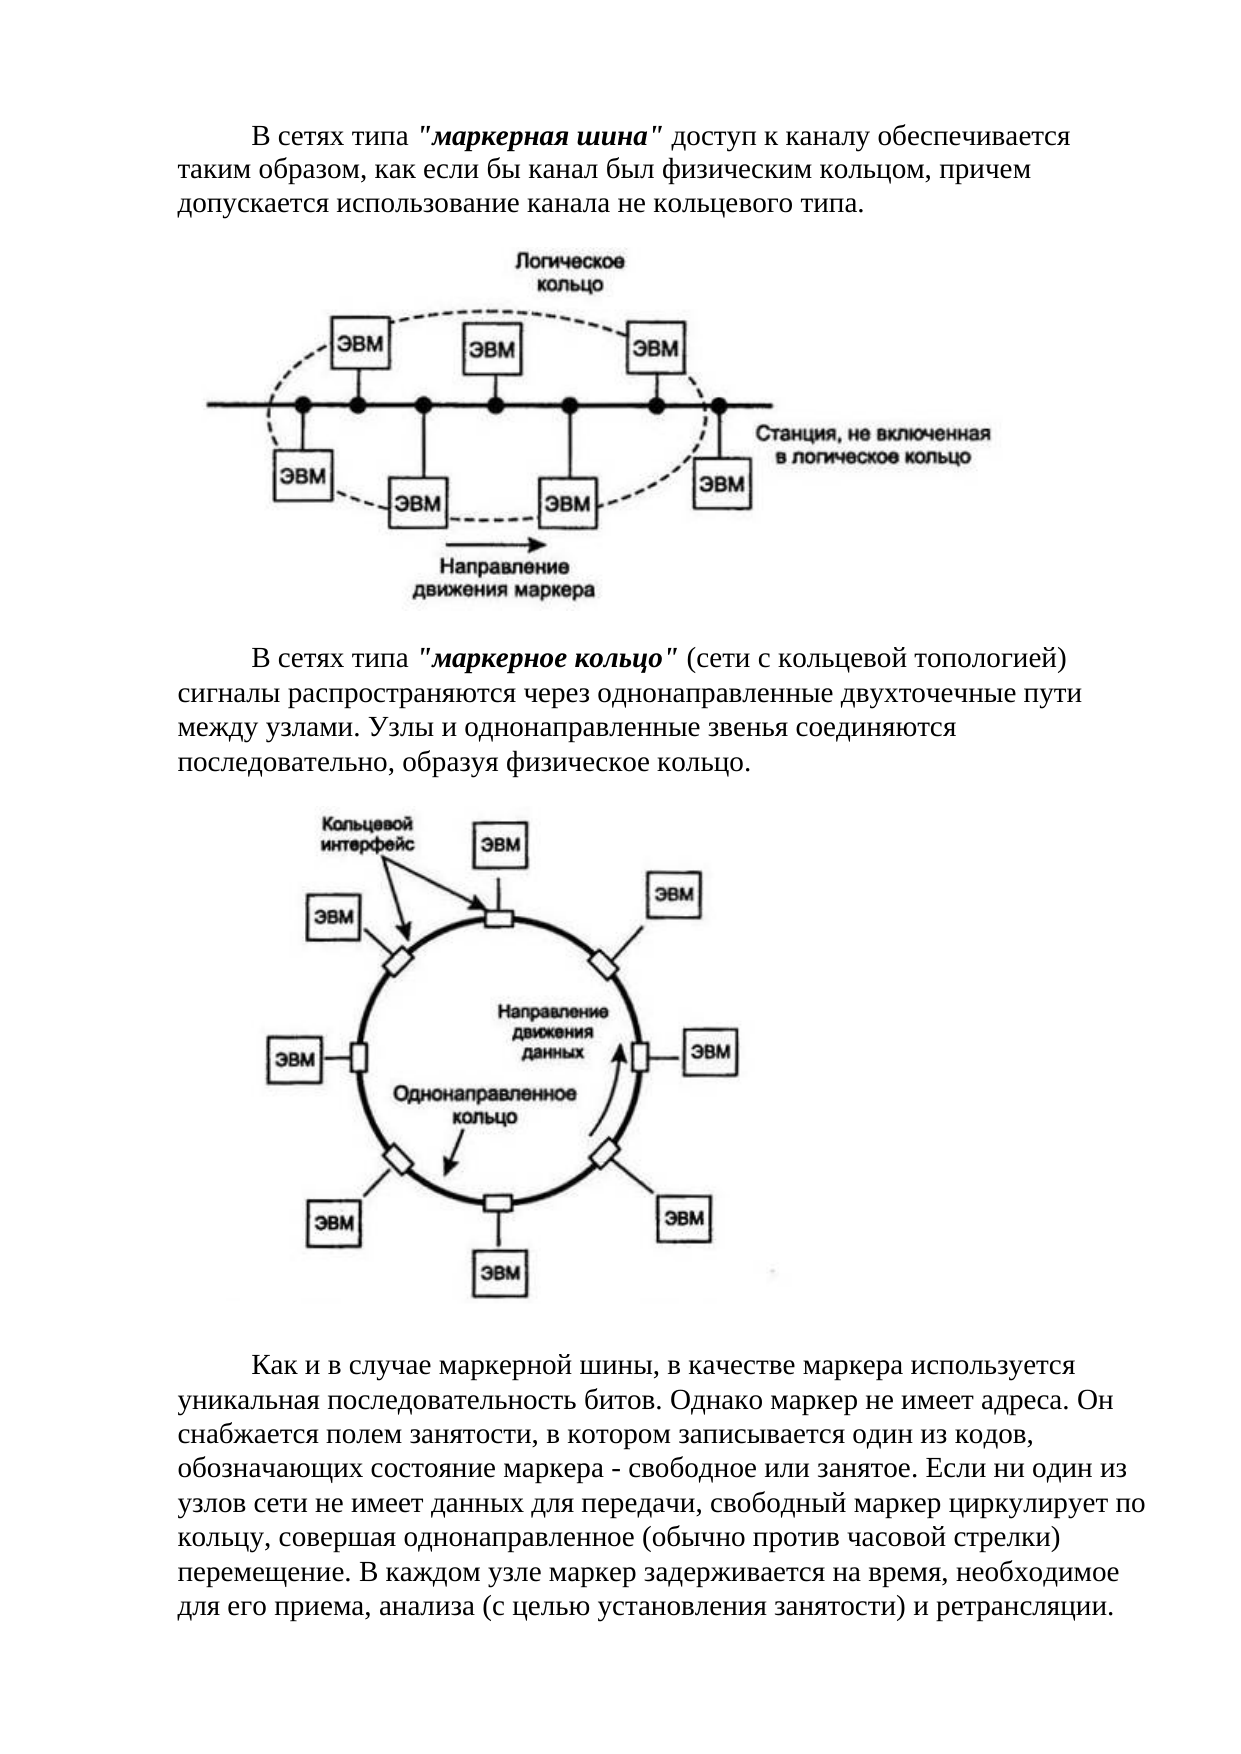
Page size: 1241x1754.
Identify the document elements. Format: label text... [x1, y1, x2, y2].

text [177, 1347, 1152, 1622]
picture [177, 247, 1017, 611]
text В сетях типа "маркерная шина" доступ к каналу обеспечивается таким образом, как если бы канал был физическим кольцом, причем допускается использование канала не кольцевого типа. [177, 118, 1113, 219]
picture [177, 806, 809, 1318]
text В сетях типа "маркерное кольцо" (сети с кольцевой топологией) сигналы распространяются через однонаправленные двухточечные пути между узлами. Узлы и однонаправленные звенья соединяются последовательно, образуя физическое кольцо. [177, 640, 1152, 777]
